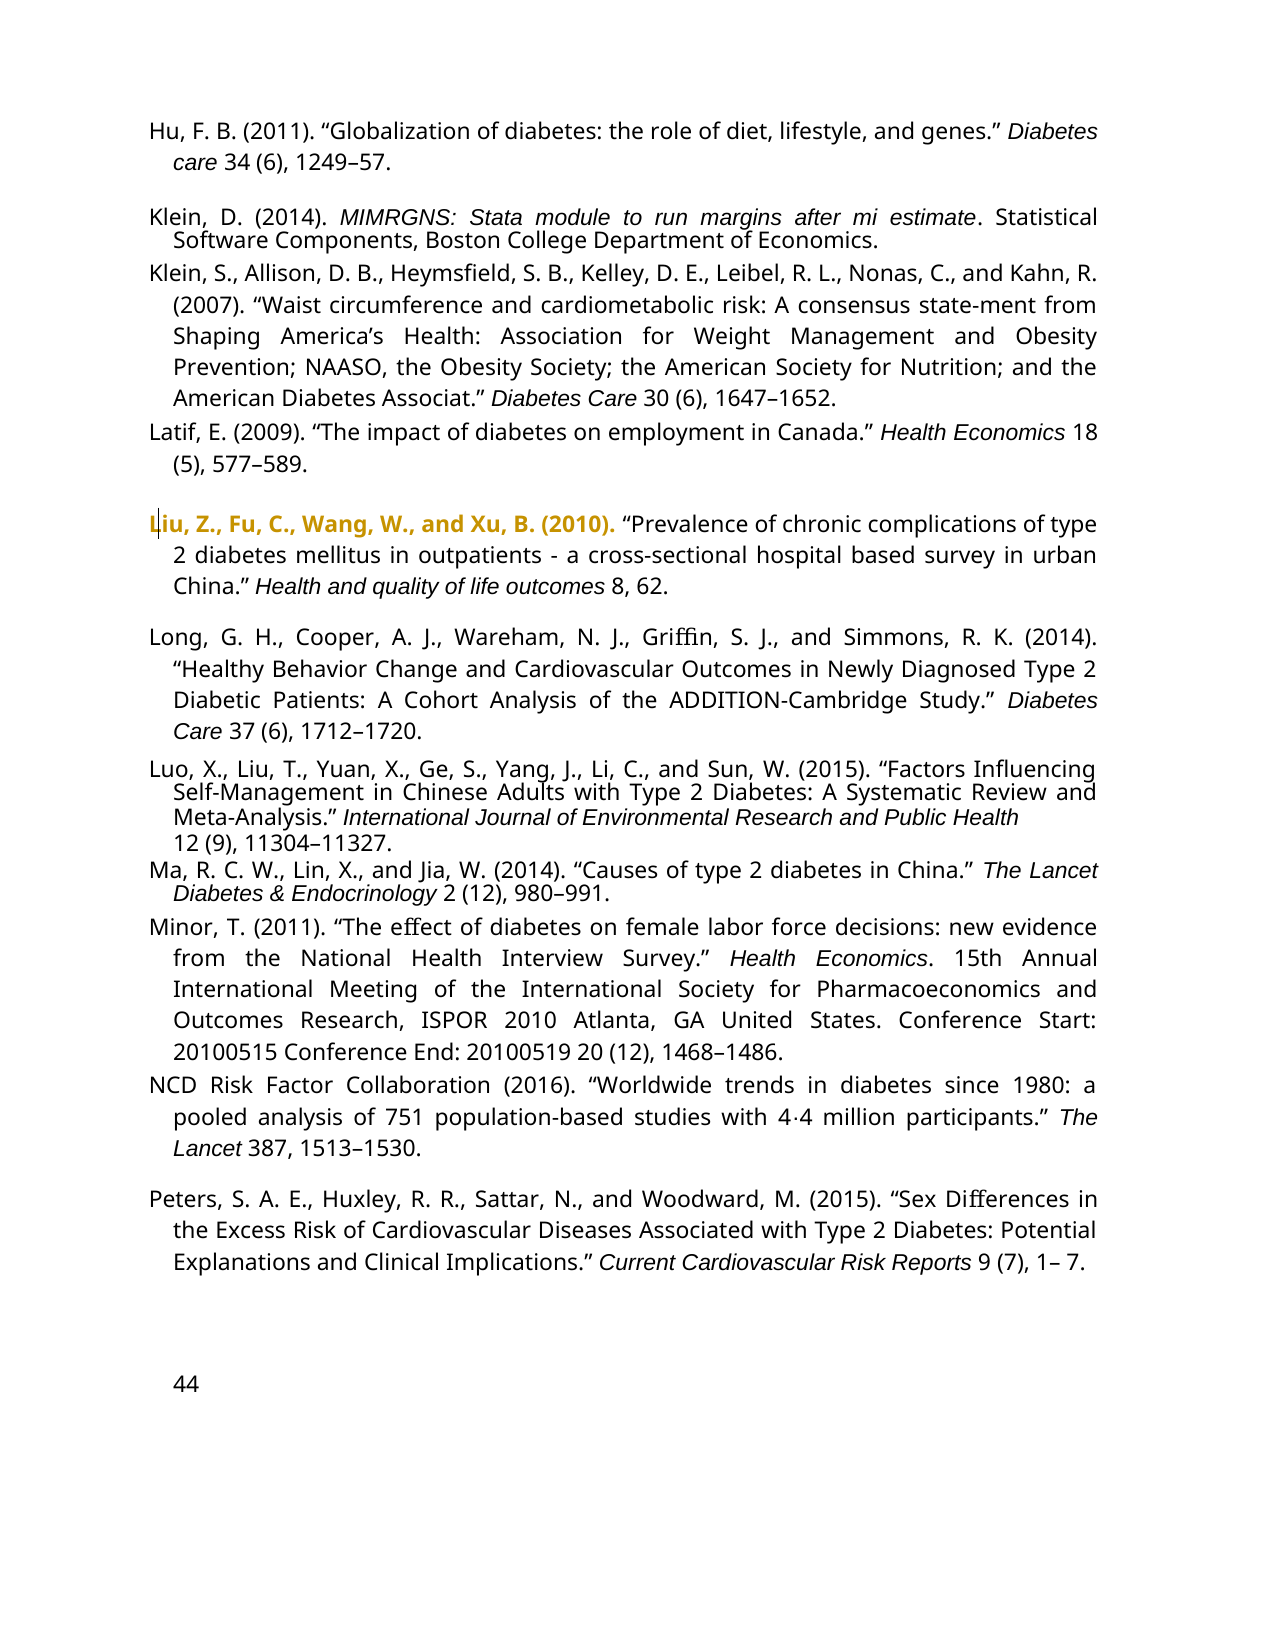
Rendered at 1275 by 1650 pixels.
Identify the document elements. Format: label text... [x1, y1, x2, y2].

text Long, G. H., Cooper, A. J., Wareham, N. J., Griﬃn, S. J., and Simmons, R. K. (2014). “Healthy Behavior Change and Cardiovascular Outcomes in Newly Diagnosed Type 2 Diabetic Patients: A Cohort Analysis of the ADDITION-Cambridge Study.” Diabetes Care 37 (6), 1712–1720. [148, 621, 1098, 746]
text Klein, D. (2014). MIMRGNS: Stata module to run margins after mi estimate. Statistical Software Components, Boston College Department of Economics. [148, 206, 1098, 255]
text 12 (9), 11304–11327. [173, 832, 1098, 857]
text Latif, E. (2009). “The impact of diabetes on employment in Canada.” Health Economics 18 (5), 577–589. [148, 416, 1098, 479]
text Klein, S., Allison, D. B., Heymsfield, S. B., Kelley, D. E., Leibel, R. L., Nonas, C., and Kahn, R. (2007). “Waist circumference and cardiometabolic risk: A consensus state-ment from Shaping America’s Health: Association for Weight Management and Obesity Prevention; NAASO, the Obesity Society; the American Society for Nutrition; and the American Diabetes Associat.” Diabetes Care 30 (6), 1647–1652. [148, 257, 1098, 414]
text Peters, S. A. E., Huxley, R. R., Sattar, N., and Woodward, M. (2015). “Sex Diﬀerences in the Excess Risk of Cardiovascular Diseases Associated with Type 2 Diabetes: Potential Explanations and Clinical Implications.” Current Cardiovascular Risk Reports 9 (7), 1– 7. [148, 1183, 1098, 1277]
text Ma, R. C. W., Lin, X., and Jia, W. (2014). “Causes of type 2 diabetes in China.” The Lancet Diabetes & Endocrinology 2 (12), 980–991. [148, 859, 1098, 908]
text Minor, T. (2011). “The eﬀect of diabetes on female labor force decisions: new evidence from the National Health Interview Survey.” Health Economics. 15th Annual International Meeting of the International Society for Pharmacoeconomics and Outcomes Research, ISPOR 2010 Atlanta, GA United States. Conference Start: 20100515 Conference End: 20100519 20 (12), 1468–1486. [148, 910, 1098, 1067]
text Hu, F. B. (2011). “Globalization of diabetes: the role of diet, lifestyle, and genes.” Diabetes care 34 (6), 1249–57. [148, 115, 1098, 177]
text Luo, X., Liu, T., Yuan, X., Ge, S., Yang, J., Li, C., and Sun, W. (2015). “Factors Influencing Self-Management in Chinese Adults with Type 2 Diabetes: A Systematic Review and Meta-Analysis.” International Journal of Environmental Research and Public Health [148, 758, 1098, 832]
text NCD Risk Factor Collaboration (2016). “Worldwide trends in diabetes since 1980: a pooled analysis of 751 population-based studies with 4·4 million participants.” The Lancet 387, 1513–1530. [148, 1069, 1098, 1163]
text Liu, Z., Fu, C., Wang, W., and Xu, B. (2010). “Prevalence of chronic complications of type 2 diabetes mellitus in outpatients - a cross-sectional hospital based survey in urban China.” Health and quality of life outcomes 8, 62. [148, 507, 1098, 601]
text 44 [173, 1368, 1098, 1399]
